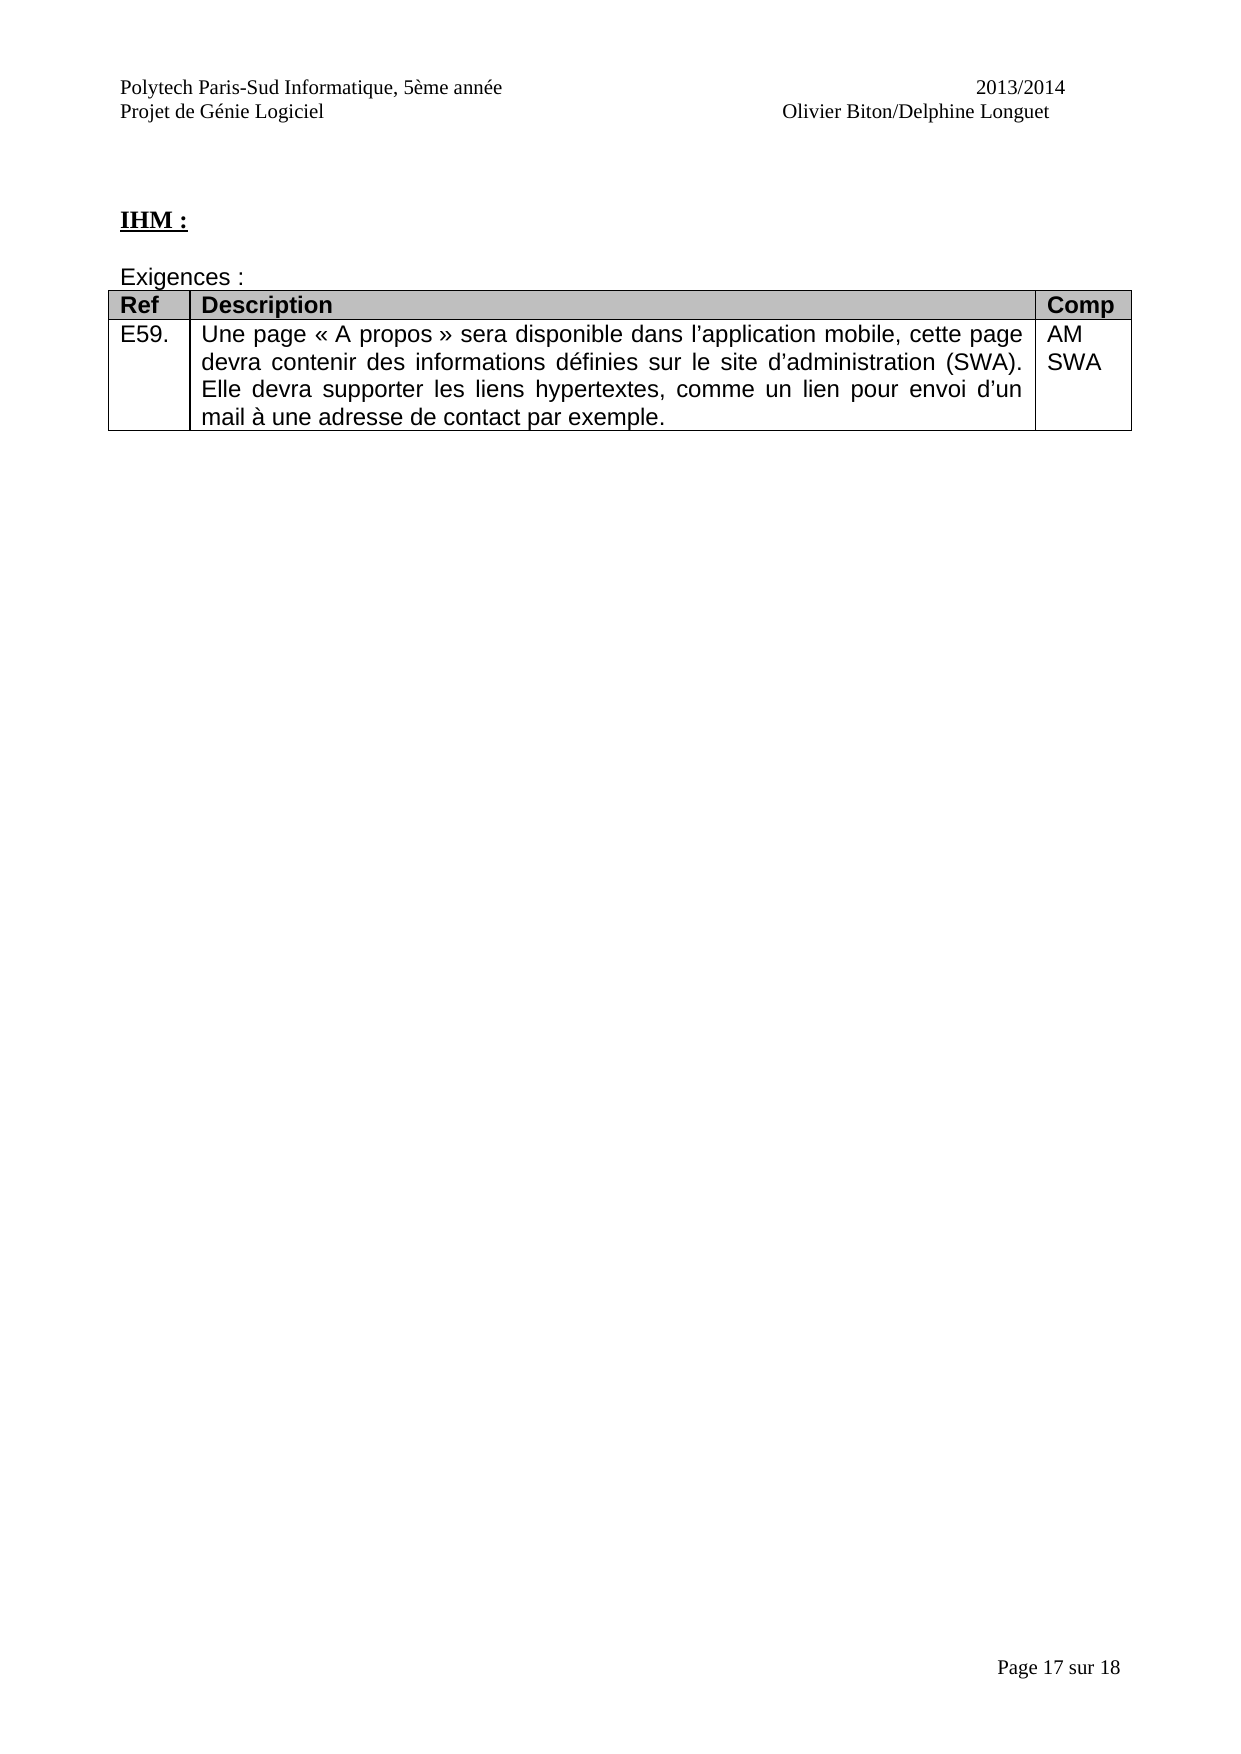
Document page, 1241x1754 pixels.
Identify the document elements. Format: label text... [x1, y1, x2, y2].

table_cell AM SWA [1036, 320, 1131, 430]
table_header Ref [109, 291, 189, 319]
text IHM : [120, 205, 1120, 234]
table_header Description [191, 291, 1035, 319]
text Exigences : [120, 263, 1120, 290]
table_cell Une page « A propos » sera disponible dans l’application mobile, cette page devra contenir des informations définies sur le site d’administration (SWA). Elle devra supporter les liens hypertextes, comme un lien pour envoi d’un mail à une adresse de contact par exemple. [191, 320, 1035, 430]
table_cell [109, 320, 189, 430]
table_header Comp [1036, 291, 1131, 319]
